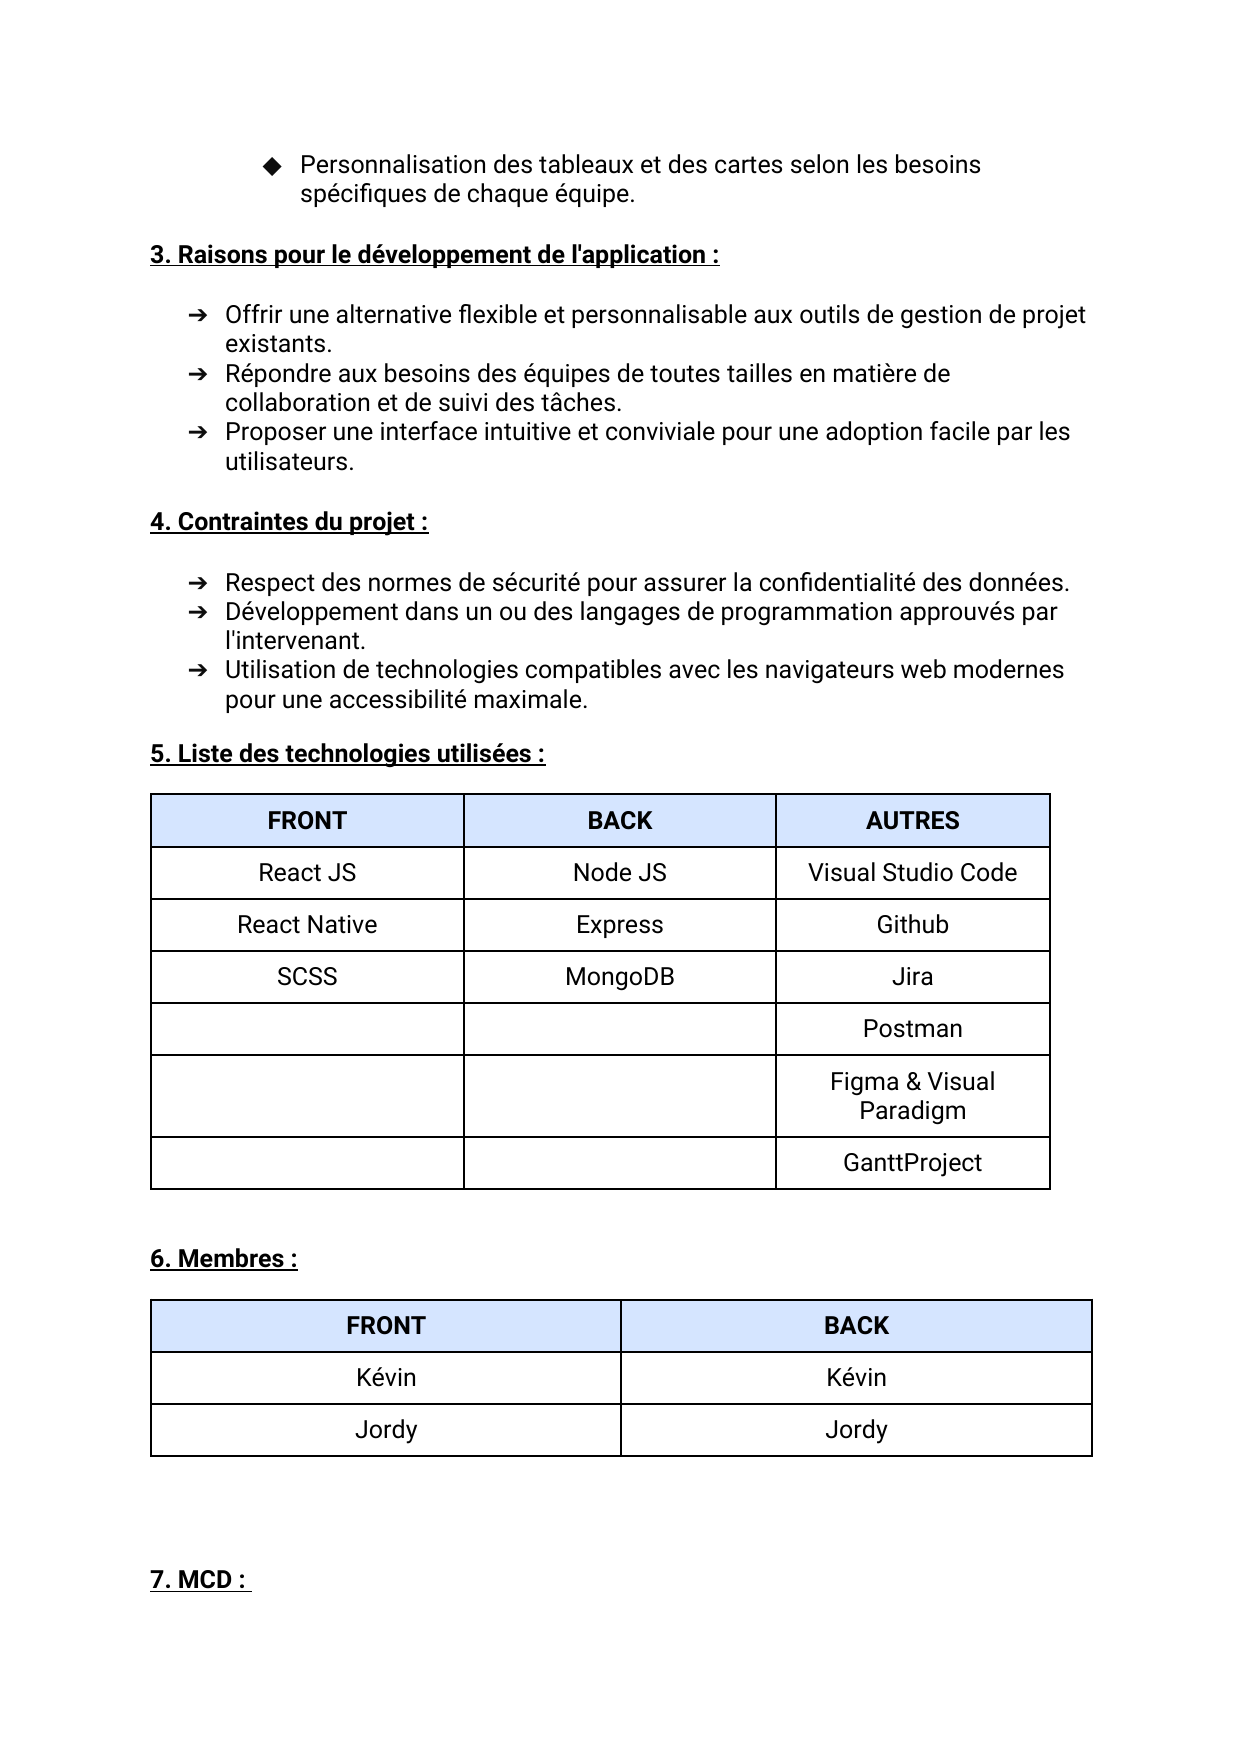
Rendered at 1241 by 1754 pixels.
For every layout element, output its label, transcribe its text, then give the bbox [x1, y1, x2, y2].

table_cell GanttProject [777, 1138, 1049, 1188]
table_cell Visual Studio Code [777, 848, 1049, 898]
table_cell React JS [152, 848, 463, 898]
list Utilisation de technologies compatibles avec les navigateurs web modernes pour une accessibilité maximale. [187, 656, 1090, 714]
table_cell Kévin [622, 1353, 1091, 1403]
text 7. MCD : [150, 1566, 1090, 1595]
table_cell [152, 1004, 463, 1054]
table_cell Express [465, 900, 775, 950]
table_cell Postman [777, 1004, 1049, 1054]
table_cell [465, 1056, 775, 1136]
table_cell Github [777, 900, 1049, 950]
table_header BACK [622, 1301, 1091, 1351]
list Offrir une alternative flexible et personnalisable aux outils de gestion de projet existants. [187, 300, 1090, 359]
table_cell SCSS [152, 952, 463, 1002]
table_cell React Native [152, 900, 463, 950]
table_cell MongoDB [465, 952, 775, 1002]
table_cell Node JS [465, 848, 775, 898]
table_header FRONT [152, 795, 463, 846]
text 4. Contraintes du projet : [150, 507, 1090, 536]
text 5. Liste des technologies utilisées : [150, 739, 1090, 768]
table_header AUTRES [777, 795, 1049, 846]
list Respect des normes de sécurité pour assurer la confidentialité des données. [187, 568, 1090, 597]
list Développement dans un ou des langages de programmation approuvés par l'intervenant. [187, 597, 1090, 656]
text 3. Raisons pour le développement de l'application : [150, 240, 1090, 269]
table_header BACK [465, 795, 775, 846]
table_cell Jordy [152, 1405, 620, 1455]
table_cell [152, 1138, 463, 1188]
list Répondre aux besoins des équipes de toutes tailles en matière de collaboration et de suivi des tâches. [187, 359, 1090, 417]
table_cell [465, 1138, 775, 1188]
table_header FRONT [152, 1301, 620, 1351]
list Personnalisation des tableaux et des cartes selon les besoins spécifiques de chaque équipe. [262, 150, 1090, 208]
table_cell Jordy [622, 1405, 1091, 1455]
table_cell [465, 1004, 775, 1054]
table_cell [152, 1056, 463, 1136]
table_cell Kévin [152, 1353, 620, 1403]
list Proposer une interface intuitive et conviviale pour une adoption facile par les utilisateurs. [187, 417, 1090, 476]
text 6. Membres : [150, 1244, 1090, 1273]
table_cell Jira [777, 952, 1049, 1002]
table_cell Figma & Visual Paradigm [777, 1056, 1049, 1136]
